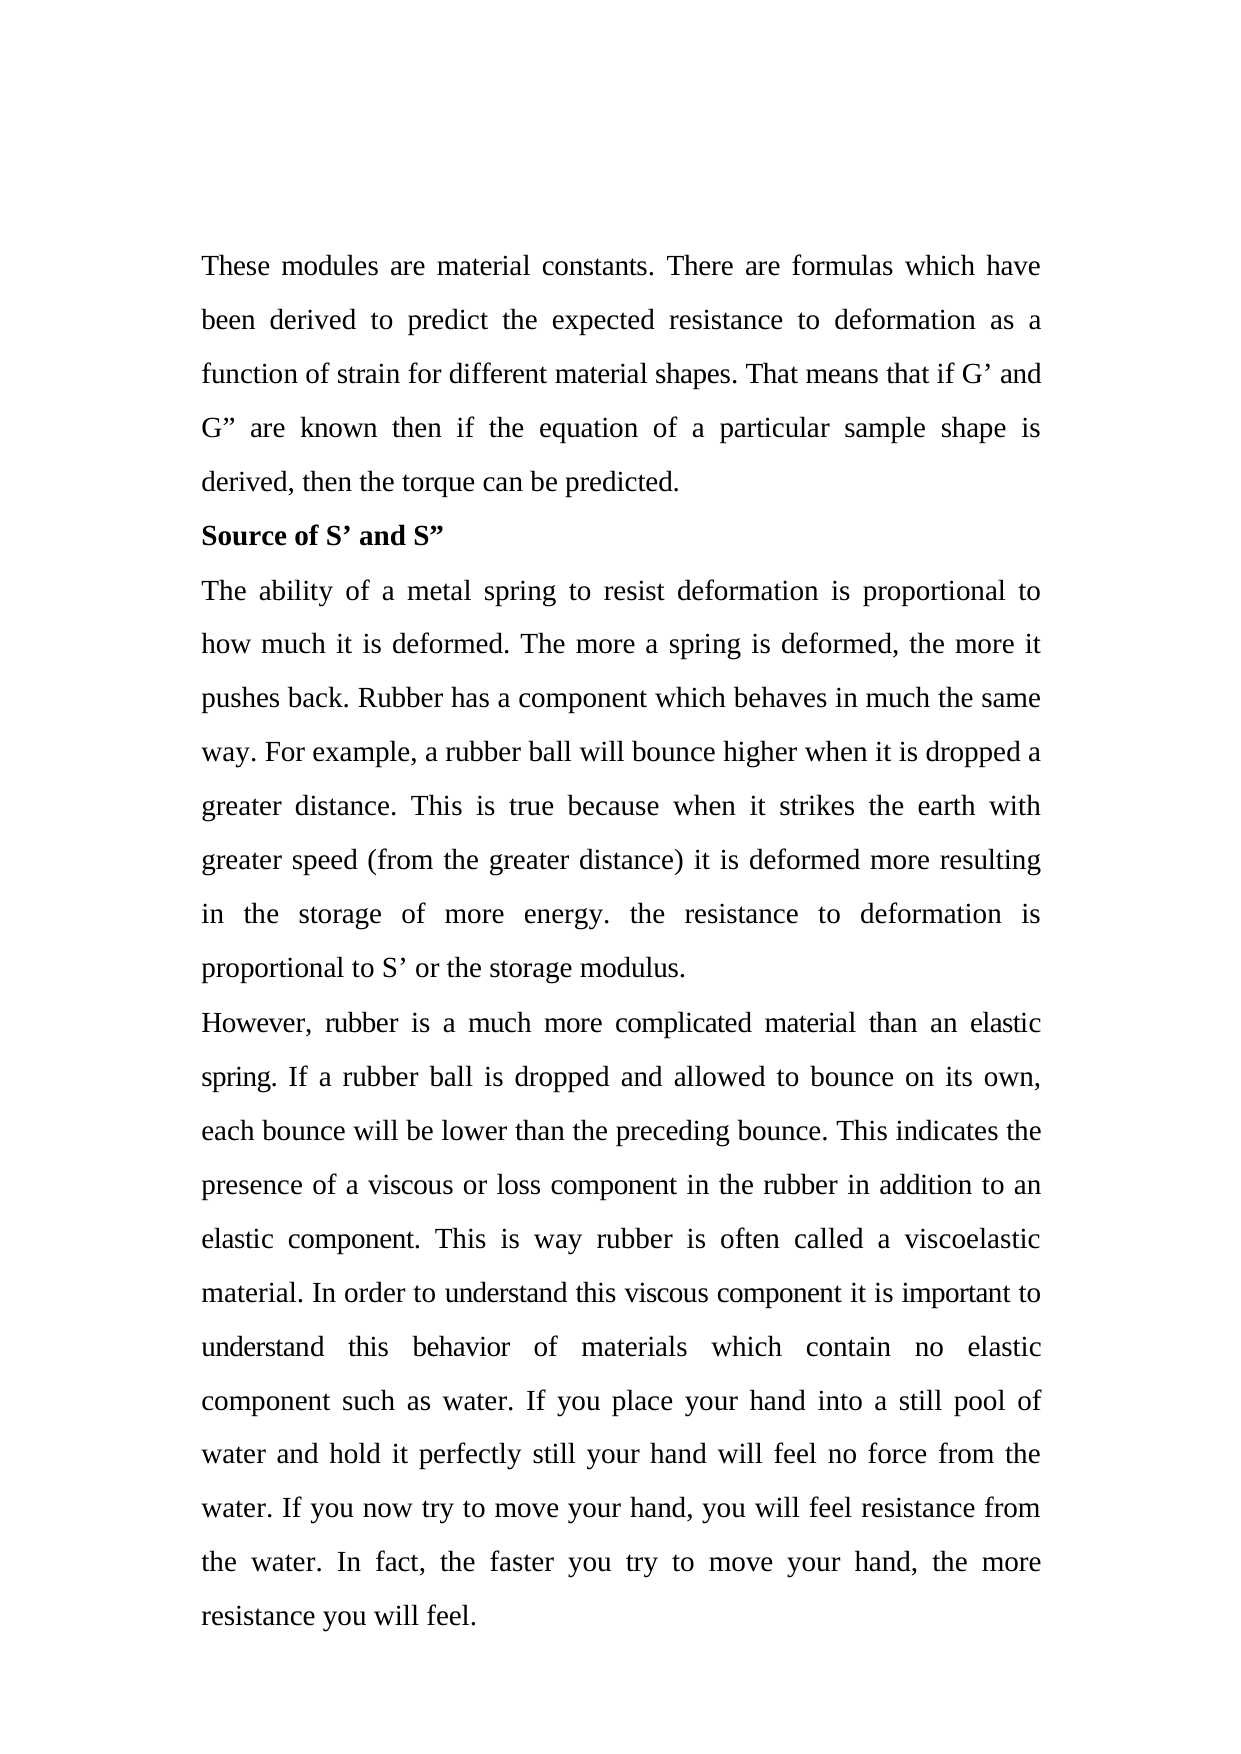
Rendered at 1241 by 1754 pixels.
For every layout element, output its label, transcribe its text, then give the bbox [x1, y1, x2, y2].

text These modules are material constants. There are formulas which have been derived to predict the expected resistance to deformation as a function of strain for different material shapes. That means that if G’ and G” are known then if the equation of a particular sample shape is derived, then the torque can be predicted. [201, 248, 1041, 497]
text The ability of a metal spring to resist deformation is proportional to how much it is deformed. The more a spring is deformed, the more it pushes back. Rubber has a component which behaves in much the same way. For example, a rubber ball will bounce higher when it is dropped a greater distance. This is true because when it strikes the earth with greater speed (from the greater distance) it is deformed more resulting in the storage of more energy. the resistance to deformation is proportional to S’ or the storage modulus. [201, 573, 1041, 984]
text Source of S’ and S” [201, 518, 445, 552]
text However, rubber is a much more complicated material than an elastic spring. If a rubber ball is dropped and allowed to bounce on its own, each bounce will be lower than the preceding bounce. This indicates the presence of a viscous or loss component in the rubber in addition to an elastic component. This is way rubber is often called a viscoelastic material. In order to understand this viscous component it is important to understand this behavior of materials which contain no elastic component such as water. If you place your hand into a still pool of water and hold it perfectly still your hand will feel no force from the water. If you now try to move your hand, you will feel resistance from the water. In fact, the faster you try to move your hand, the more resistance you will feel. [201, 1005, 1041, 1632]
